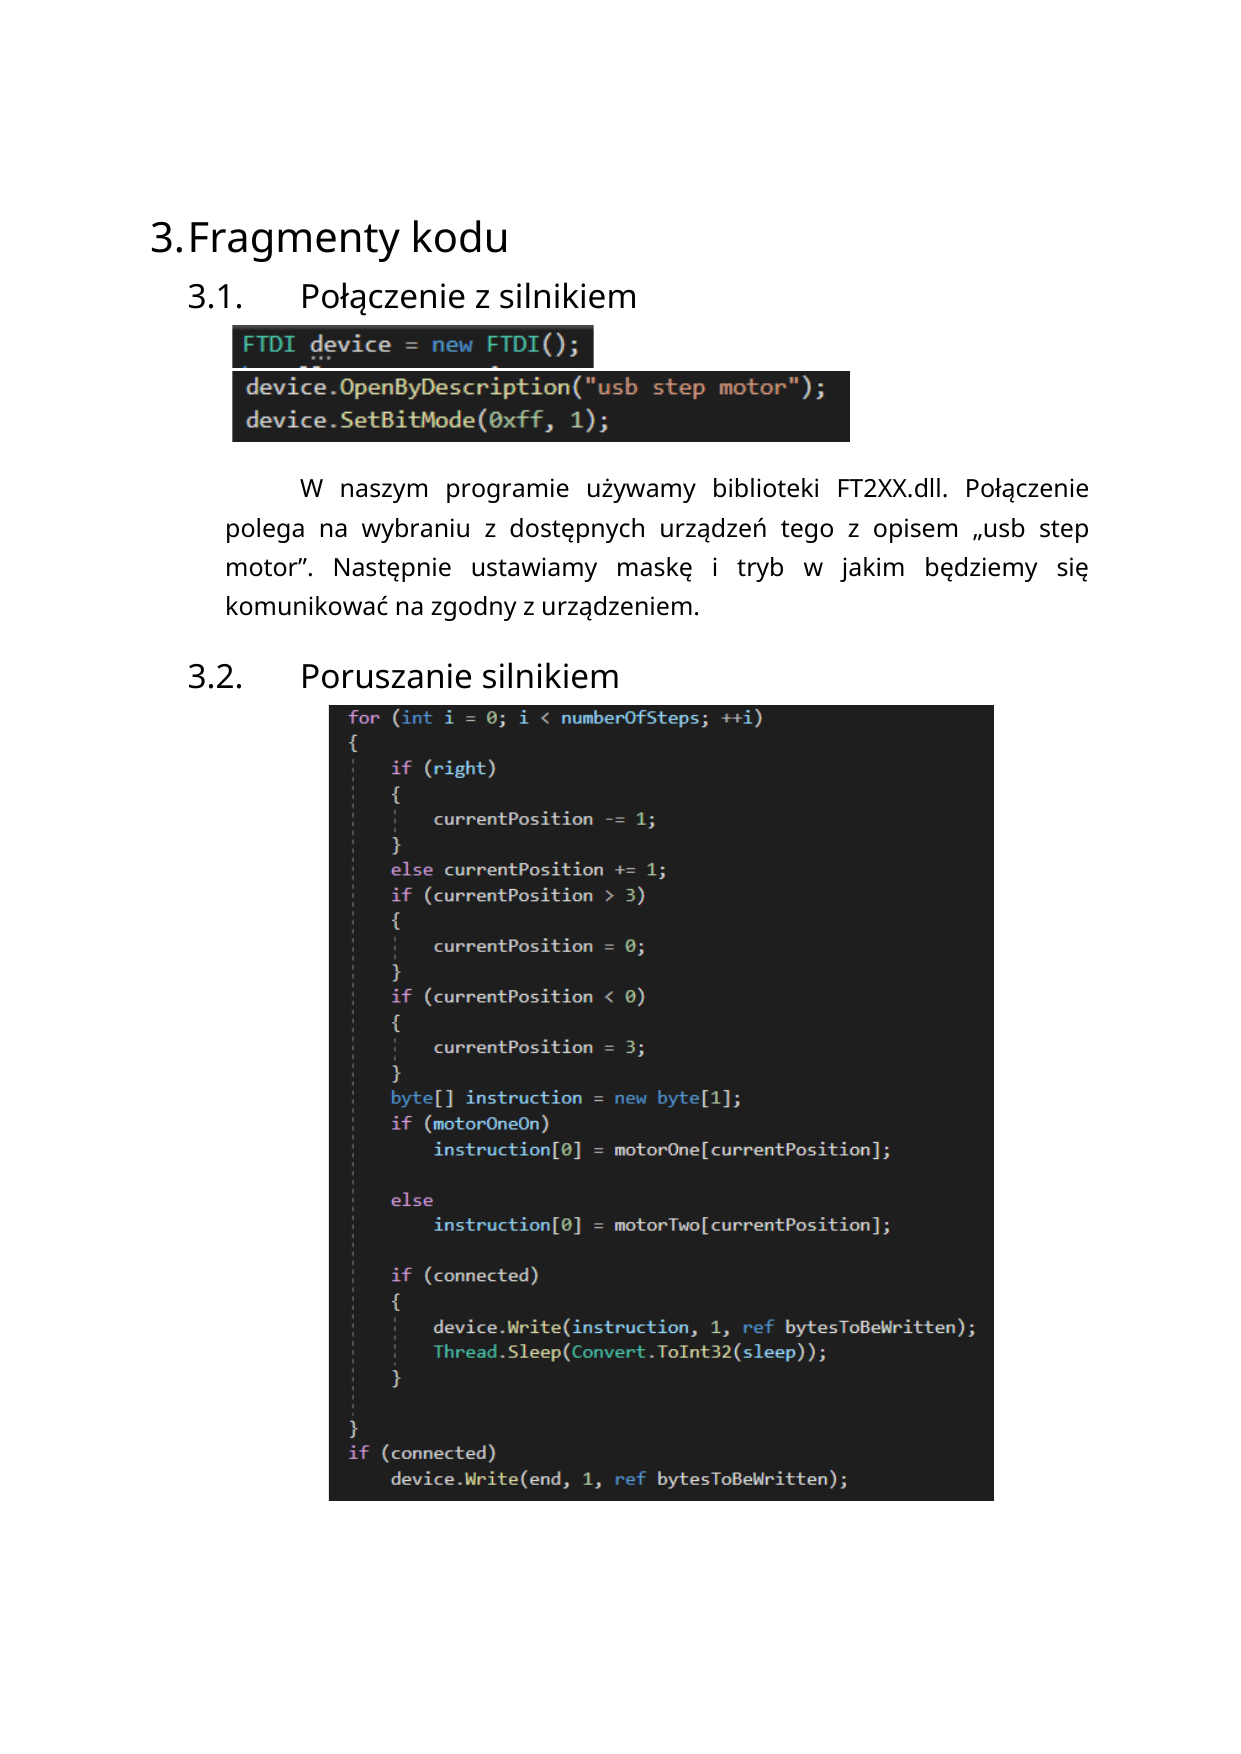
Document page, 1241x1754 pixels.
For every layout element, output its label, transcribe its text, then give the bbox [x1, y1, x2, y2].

picture [232, 371, 850, 442]
list Fragmenty kodu [150, 208, 1090, 265]
list Poruszanie silnikiem [187, 653, 1090, 698]
list Połączenie z silnikiem [187, 273, 1090, 318]
picture [232, 325, 594, 368]
text W naszym programie używamy biblioteki FT2XX.dll. Połączenie polega na wybraniu z dostępnych urządzeń tego z opisem „usb step motor”. Następnie ustawiamy maskę i tryb w jakim będziemy się komunikować na zgodny z urządzeniem. [225, 471, 1090, 623]
picture [328, 705, 994, 1501]
